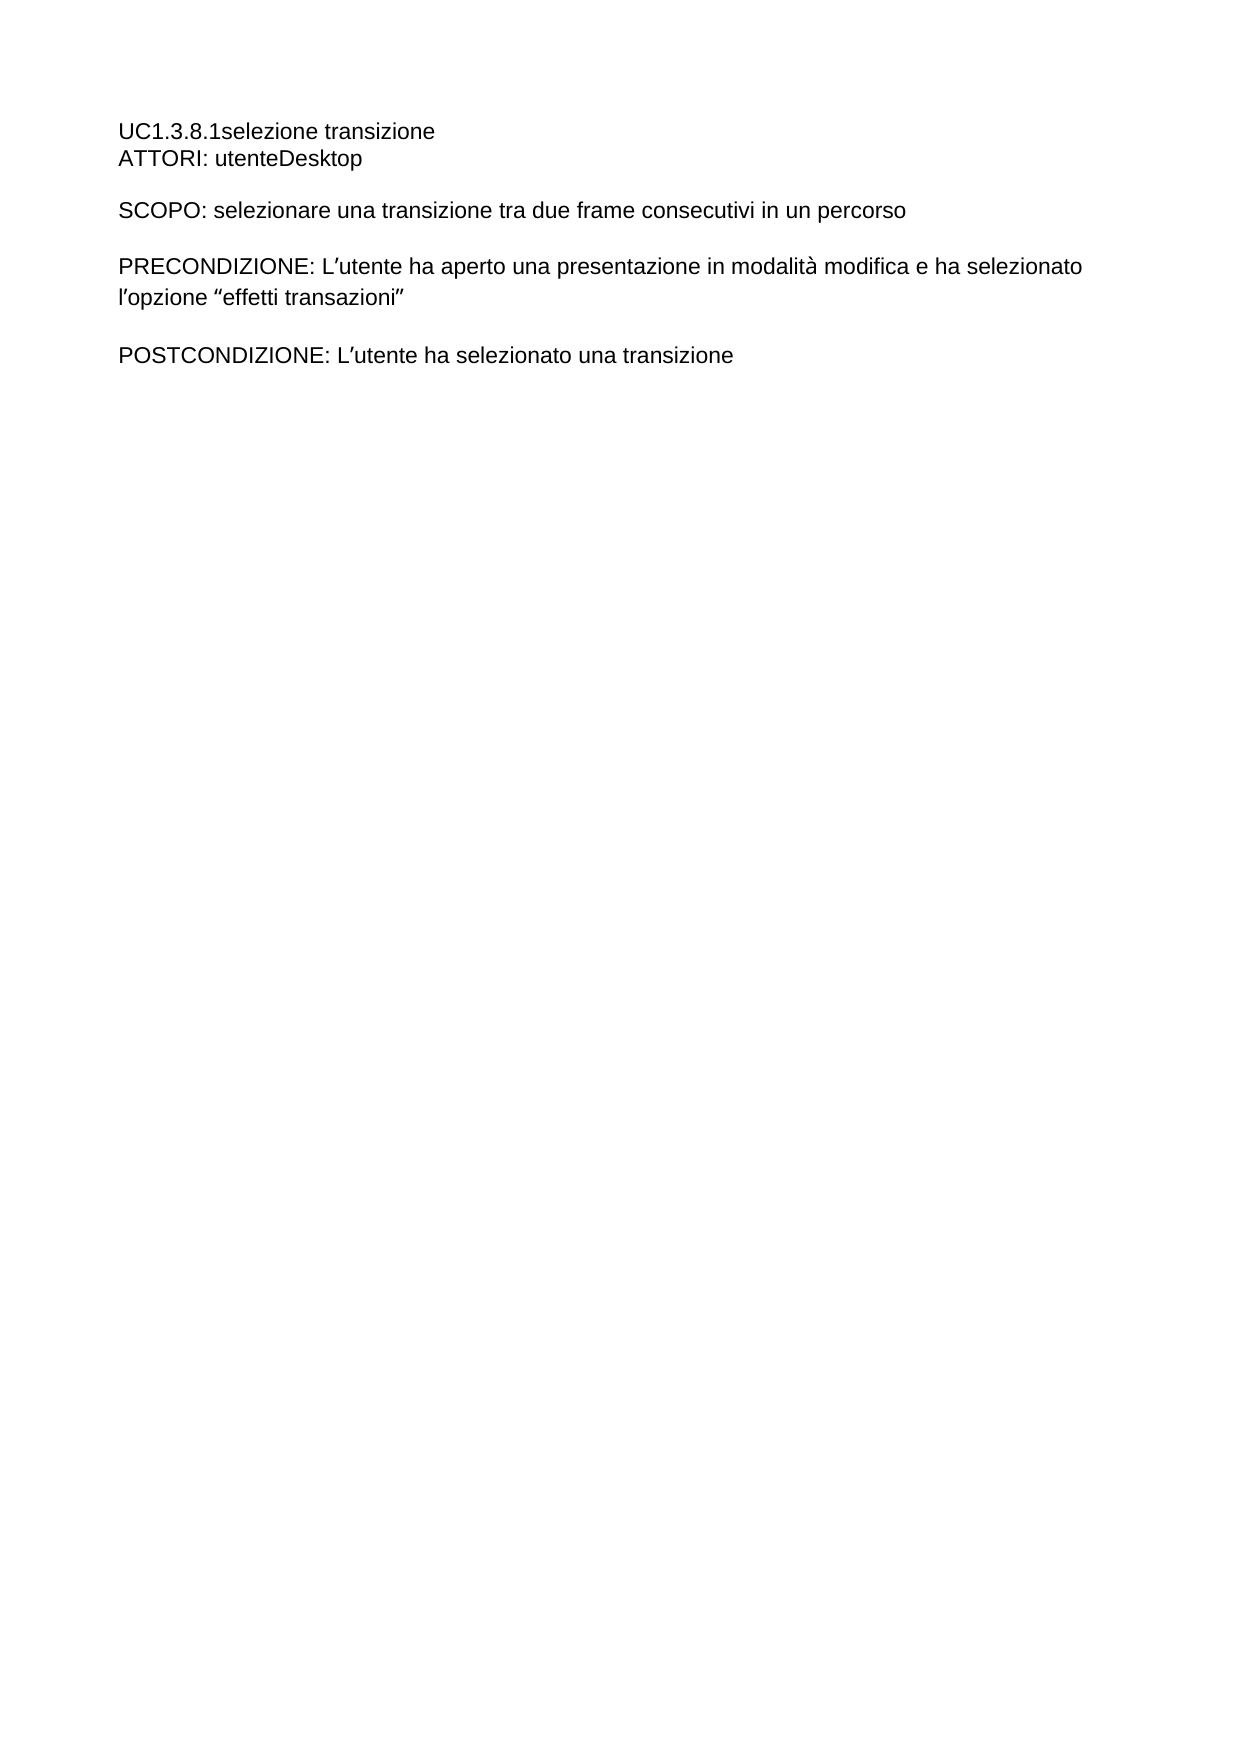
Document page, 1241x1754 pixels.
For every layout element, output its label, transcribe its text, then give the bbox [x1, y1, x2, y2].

text UC1.3.8.1selezione transizione [118, 118, 1122, 144]
text PRECONDIZIONE: L’utente ha aperto una presentazione in modalità modifica e ha selezionato l’opzione “effetti transazioni” [118, 250, 1122, 312]
text POSTCONDIZIONE: L’utente ha selezionato una transizione [118, 339, 1122, 370]
text SCOPO: selezionare una transizione tra due frame consecutivi in un percorso [118, 197, 1122, 223]
text ATTORI: utenteDesktop [118, 144, 1122, 171]
